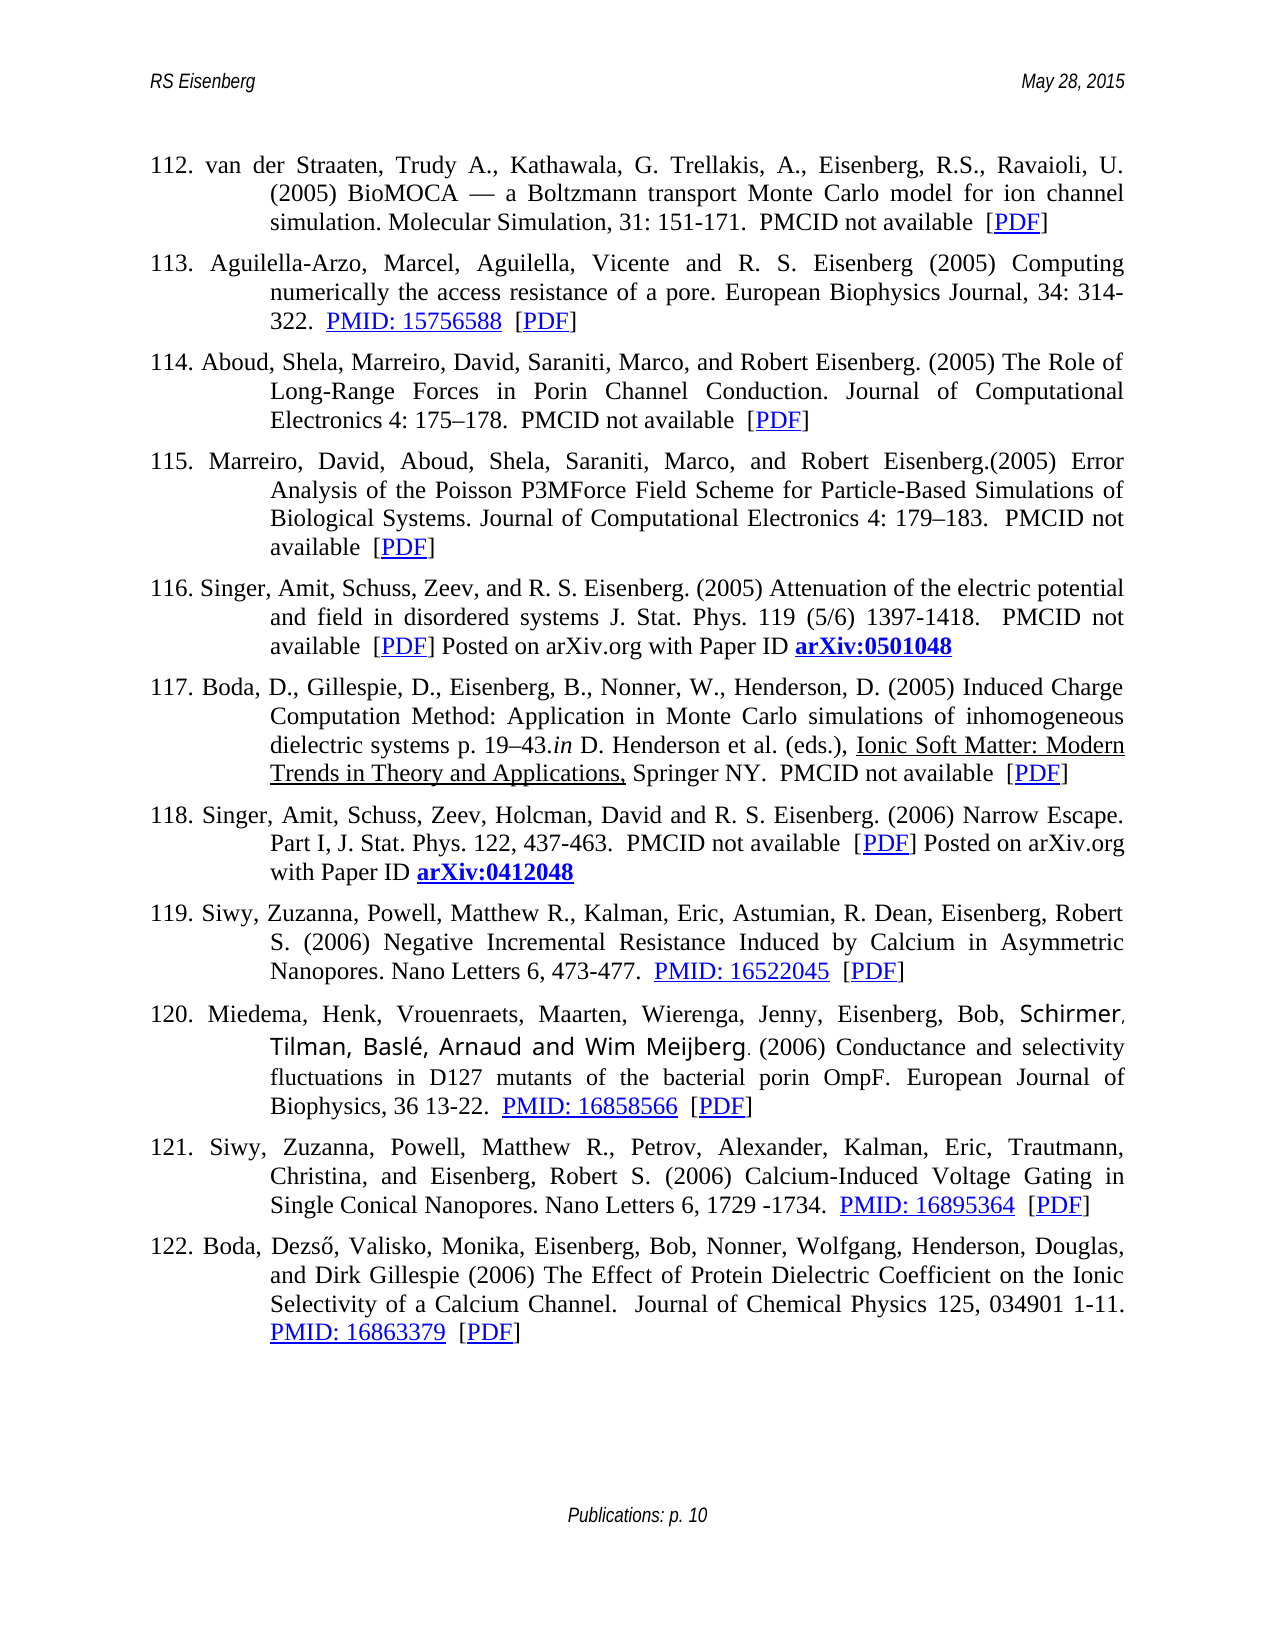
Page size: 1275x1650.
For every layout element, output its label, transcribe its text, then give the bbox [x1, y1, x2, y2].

text 119. Siwy, Zuzanna, Powell, Matthew R., Kalman, Eric, Astumian, R. Dean, Eisenberg, Robert S. (2006) Negative Incremental Resistance Induced by Calcium in Asymmetric Nanopores. Nano Letters 6, 473-477. PMID: 16522045 [PDF] [150, 898, 1125, 985]
text 115. Marreiro, David, Aboud, Shela, Saraniti, Marco, and Robert Eisenberg.(2005) Error Analysis of the Poisson P3MForce Field Scheme for Particle-Based Simulations of Biological Systems. Journal of Computational Electronics 4: 179–183. PMCID not available [PDF] [150, 446, 1125, 561]
text 122. Boda, Dezső, Valisko, Monika, Eisenberg, Bob, Nonner, Wolfgang, Henderson, Douglas, and Dirk Gillespie (2006) The Effect of Protein Dielectric Coefficient on the Ionic Selectivity of a Calcium Channel. Journal of Chemical Physics 125, 034901 1-11. PMID: 16863379 [PDF] [150, 1231, 1125, 1346]
text 114. Aboud, Shela, Marreiro, David, Saraniti, Marco, and Robert Eisenberg. (2005) The Role of Long-Range Forces in Porin Channel Conduction. Journal of Computational Electronics 4: 175–178. PMCID not available [PDF] [150, 347, 1125, 433]
text 118. Singer, Amit, Schuss, Zeev, Holcman, David and R. S. Eisenberg. (2006) Narrow Escape. Part I, J. Stat. Phys. 122, 437-463. PMCID not available [PDF] Posted on arXiv.org with Paper ID arXiv:0412048 [150, 800, 1125, 886]
text 116. Singer, Amit, Schuss, Zeev, and R. S. Eisenberg. (2005) Attenuation of the electric potential and field in disordered systems J. Stat. Phys. 119 (5/6) 1397-1418. PMCID not available [PDF] Posted on arXiv.org with Paper ID arXiv:0501048 [150, 573, 1125, 660]
text 112. van der Straaten, Trudy A., Kathawala, G. Trellakis, A., Eisenberg, R.S., Ravaioli, U. (2005) BioMOCA — a Boltzmann transport Monte Carlo model for ion channel simulation. Molecular Simulation, 31: 151-171. PMCID not available [PDF] [150, 150, 1125, 236]
text 121. Siwy, Zuzanna, Powell, Matthew R., Petrov, Alexander, Kalman, Eric, Trautmann, Christina, and Eisenberg, Robert S. (2006) Calcium-Induced Voltage Gating in Single Conical Nanopores. Nano Letters 6, 1729 -1734. PMID: 16895364 [PDF] [150, 1132, 1125, 1219]
text 117. Boda, D., Gillespie, D., Eisenberg, B., Nonner, W., Henderson, D. (2005) Induced Charge Computation Method: Application in Monte Carlo simulations of inhomogeneous dielectric systems p. 19–43.in D. Henderson et al. (eds.), Ionic Soft Matter: Modern Trends in Theory and Applications, Springer NY. PMCID not available [PDF] [150, 672, 1125, 787]
text 120. Miedema, Henk, Vrouenraets, Maarten, Wierenga, Jenny, Eisenberg, Bob, Schirmer, Tilman, Baslé, Arnaud and Wim Meijberg. (2006) Conductance and selectivity fluctuations in D127 mutants of the bacterial porin OmpF. European Journal of Biophysics, 36 13-22. PMID: 16858566 [PDF] [150, 997, 1125, 1120]
text 113. Aguilella-Arzo, Marcel, Aguilella, Vicente and R. S. Eisenberg (2005) Computing numerically the access resistance of a pore. European Biophysics Journal, 34: 314-322. PMID: 15756588 [PDF] [150, 248, 1125, 335]
